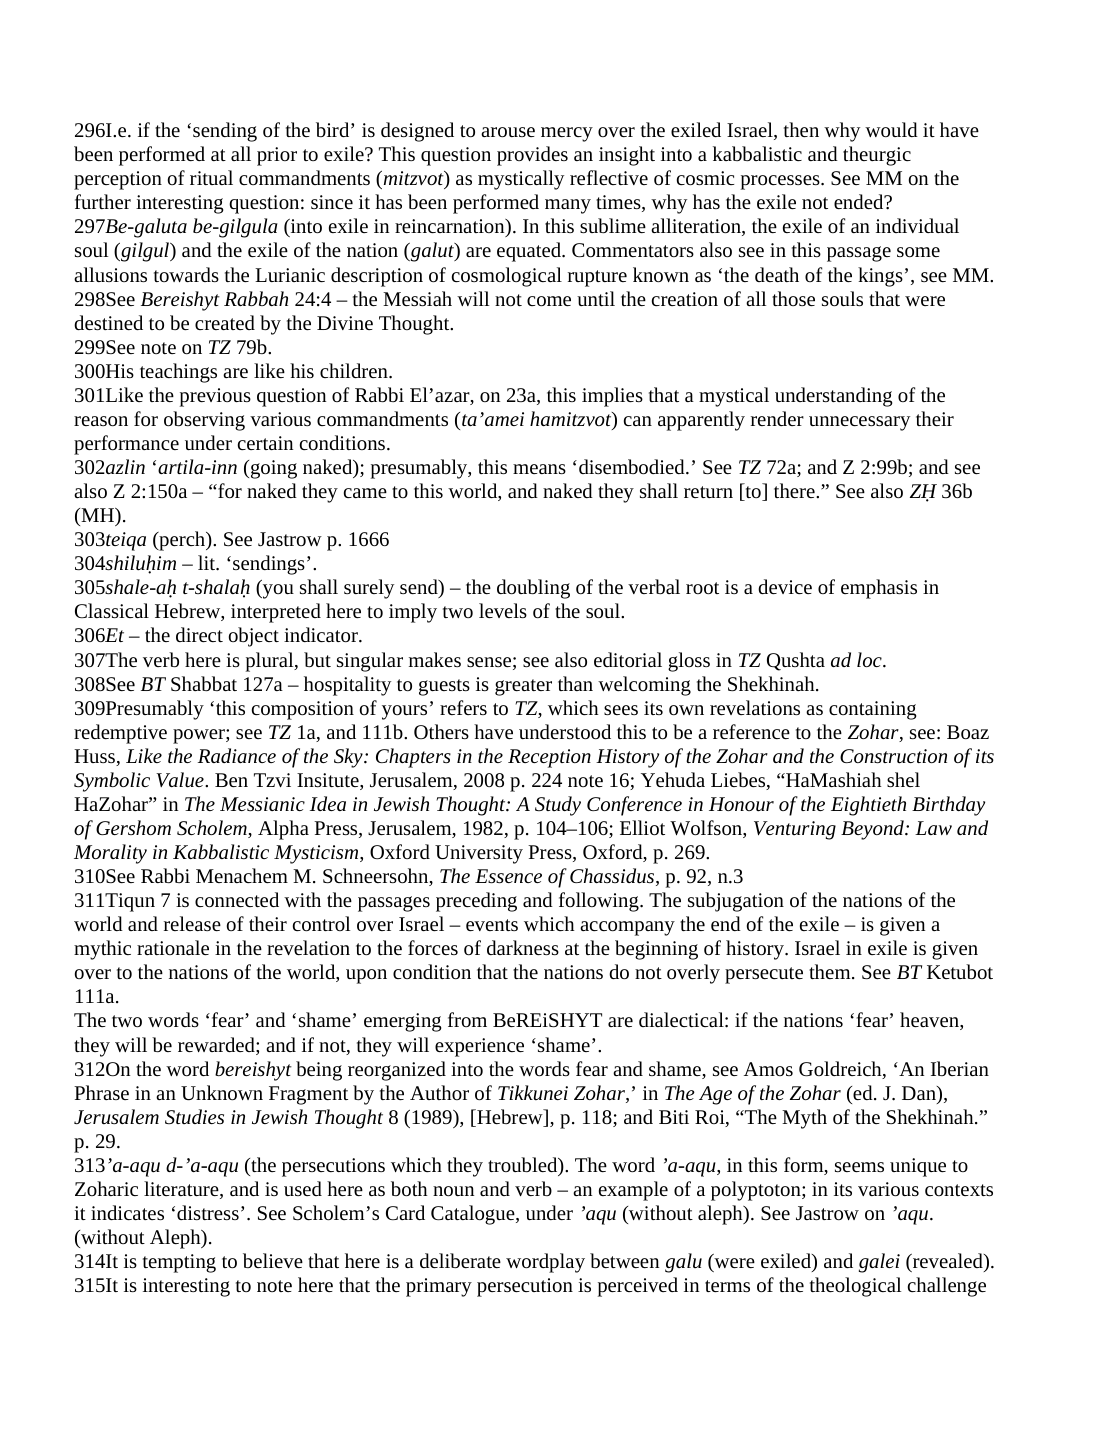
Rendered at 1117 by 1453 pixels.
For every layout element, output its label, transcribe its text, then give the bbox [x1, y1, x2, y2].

text 303teiqa (perch). See Jastrow p. 1666 [74, 527, 998, 551]
text 309Presumably ‘this composition of yours’ refers to TZ, which sees its own revelations as containing redemptive power; see TZ 1a, and 111b. Others have understood this to be a reference to the Zohar, see: Boaz Huss, Like the Radiance of the Sky: Chapters in the Reception History of the Zohar and the Construction of its Symbolic Value. Ben Tzvi Insitute, Jerusalem, 2008 p. 224 note 16; Yehuda Liebes, “HaMashiah shel HaZohar” in The Messianic Idea in Jewish Thought: A Study Conference in Honour of the Eightieth Birthday of Gershom Scholem, Alpha Press, Jerusalem, 1982, p. 104–106; Elliot Wolfson, Venturing Beyond: Law and Morality in Kabbalistic Mysticism, Oxford University Press, Oxford, p. 269. [74, 696, 998, 864]
text 308See BT Shabbat 127a – hospitality to guests is greater than welcoming the Shekhinah. [74, 672, 998, 696]
text 310See Rabbi Menachem M. Schneersohn, The Essence of Chassidus, p. 92, n.3 [74, 864, 998, 888]
text 313’a-aqu d-’a-aqu (the persecutions which they troubled). The word ’a-aqu, in this form, seems unique to Zoharic literature, and is used here as both noun and verb – an example of a polyptoton; in its various contexts it indicates ‘distress’. See Scholem’s Card Catalogue, under ’aqu (without aleph). See Jastrow on ’aqu. (without Aleph). [74, 1153, 998, 1249]
text 297Be-galuta be-gilgula (into exile in reincarnation). In this sublime alliteration, the exile of an individual soul (gilgul) and the exile of the nation (galut) are equated. Commentators also see in this passage some allusions towards the Lurianic description of cosmological rupture known as ‘the death of the kings’, see MM. [74, 214, 998, 287]
text The two words ‘fear’ and ‘shame’ emerging from BeREiSHYT are dialectical: if the nations ‘fear’ heaven, they will be rewarded; and if not, they will experience ‘shame’. [74, 1008, 998, 1057]
text 312On the word bereishyt being reorganized into the words fear and shame, see Amos Goldreich, ‘An Iberian Phrase in an Unknown Fragment by the Author of Tikkunei Zohar,’ in The Age of the Zohar (ed. J. Dan), Jerusalem Studies in Jewish Thought 8 (1989), [Hebrew], p. 118; and Biti Roi, “The Myth of the Shekhinah.” p. 29. [74, 1057, 998, 1153]
text 304shiluḥim – lit. ‘sendings’. [74, 551, 998, 575]
text 300His teachings are like his children. [74, 359, 998, 383]
text 302azlin ‘artila-inn (going naked); presumably, this means ‘disembodied.’ See TZ 72a; and Z 2:99b; and see also Z 2:150a – “for naked they came to this world, and naked they shall return [to] there.” See also ZḤ 36b (MH). [74, 455, 998, 527]
text 299See note on TZ 79b. [74, 335, 998, 359]
text 314It is tempting to believe that here is a deliberate wordplay between galu (were exiled) and galei (revealed). [74, 1249, 998, 1273]
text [74, 1273, 998, 1297]
text 306Et – the direct object indicator. [74, 623, 998, 647]
text 311Tiqun 7 is connected with the passages preceding and following. The subjugation of the nations of the world and release of their control over Israel – events which accompany the end of the exile – is given a mythic rationale in the revelation to the forces of darkness at the beginning of history. Israel in exile is given over to the nations of the world, upon condition that the nations do not overly persecute them. See BT Ketubot 111a. [74, 888, 998, 1008]
text 298See Bereishyt Rabbah 24:4 – the Messiah will not come until the creation of all those souls that were destined to be created by the Divine Thought. [74, 287, 998, 335]
text 301Like the previous question of Rabbi El’azar, on 23a, this implies that a mystical understanding of the reason for observing various commandments (ta’amei hamitzvot) can apparently render unnecessary their performance under certain conditions. [74, 383, 998, 455]
text 305shale-aḥ t-shalaḥ (you shall surely send) – the doubling of the verbal root is a device of emphasis in Classical Hebrew, interpreted here to imply two levels of the soul. [74, 575, 998, 623]
text 296I.e. if the ‘sending of the bird’ is designed to arouse mercy over the exiled Israel, then why would it have been performed at all prior to exile? This question provides an insight into a kabbalistic and theurgic perception of ritual commandments (mitzvot) as mystically reflective of cosmic processes. See MM on the further interesting question: since it has been performed many times, why has the exile not ended? [74, 118, 998, 214]
text 307The verb here is plural, but singular makes sense; see also editorial gloss in TZ Qushta ad loc. [74, 647, 998, 672]
